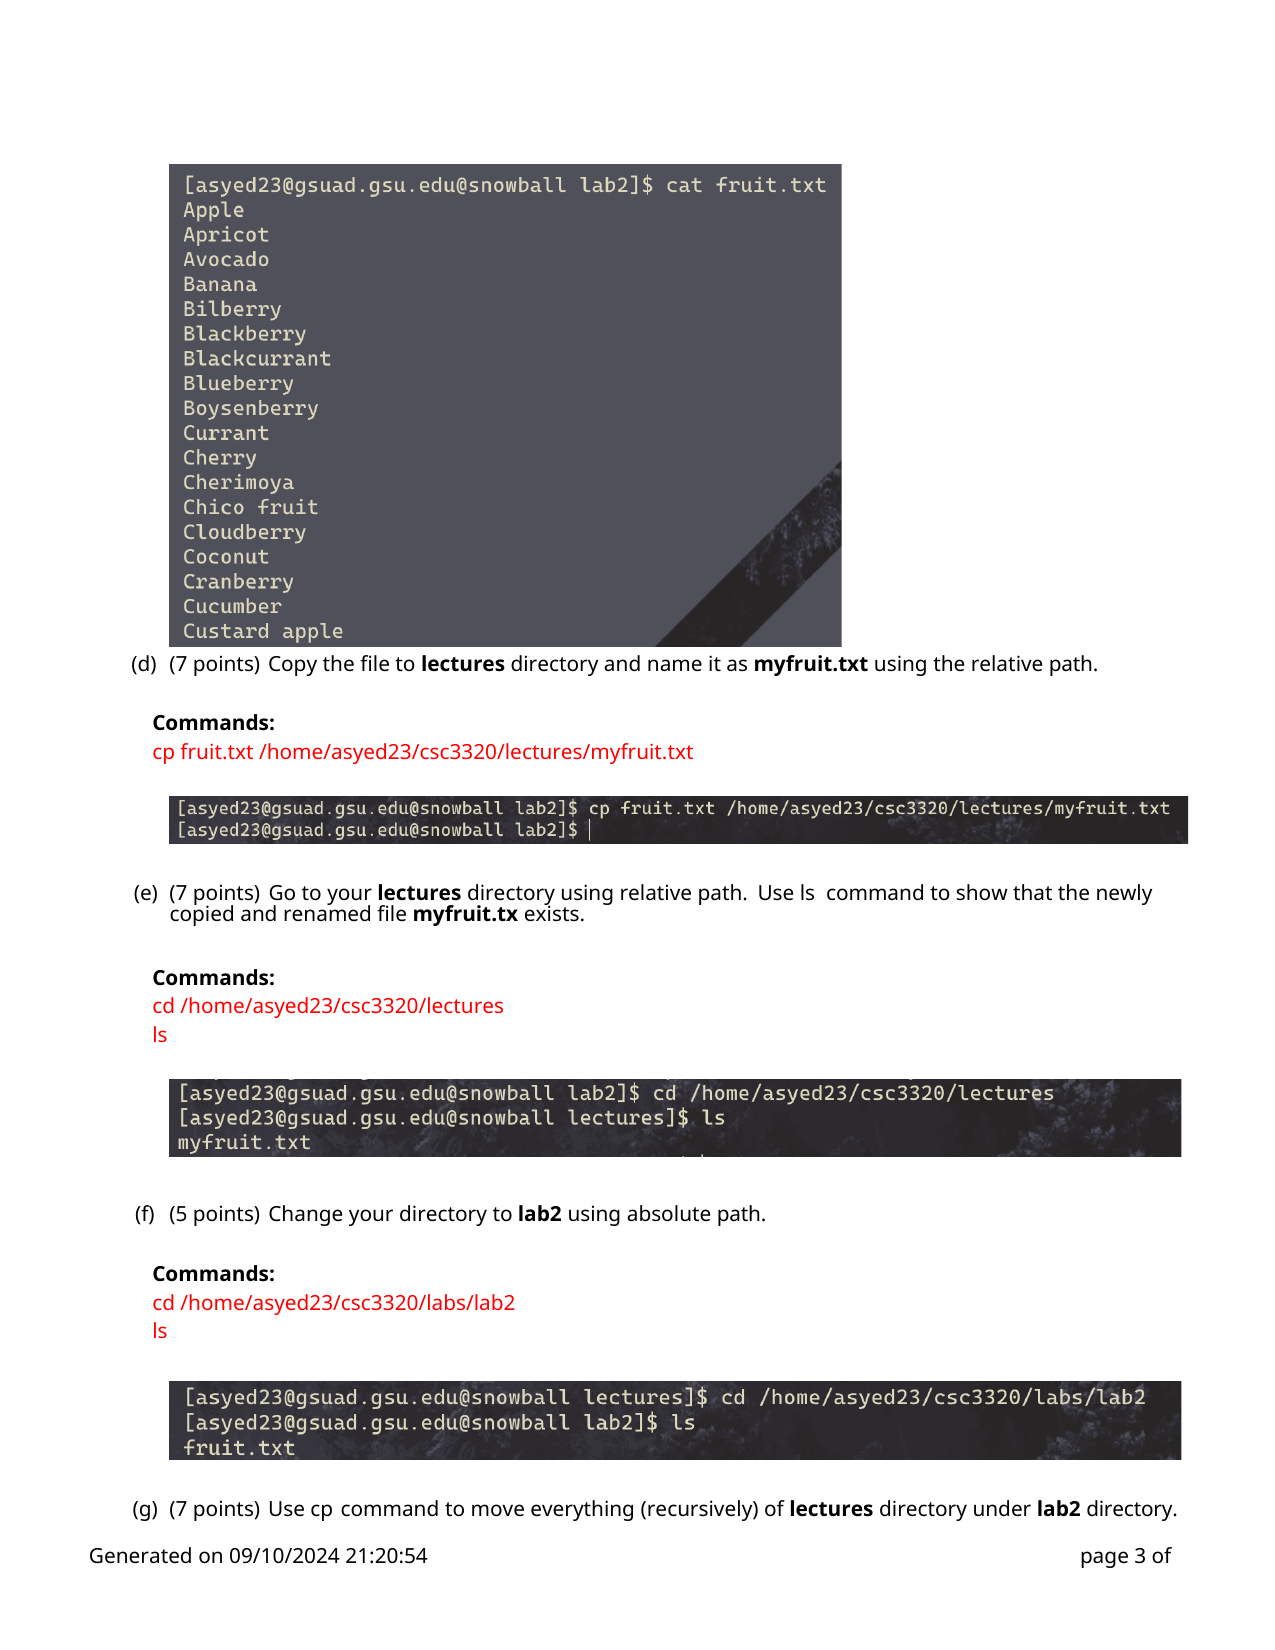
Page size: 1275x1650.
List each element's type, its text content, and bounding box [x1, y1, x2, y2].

text Commands: [77, 1259, 1227, 1288]
picture [169, 796, 1189, 844]
text cp fruit.txt /home/asyed23/csc3320/lectures/myfruit.txt [77, 737, 1227, 765]
list (7 points) Go to your lectures directory using relative path. Use ls command to show that the newly copied and renamed file myfruit.tx exists. [133, 881, 1187, 928]
text cd /home/asyed23/csc3320/lectures [77, 992, 1227, 1020]
picture [169, 164, 842, 647]
text ls [77, 1020, 1227, 1048]
text cd /home/asyed23/csc3320/labs/lab2 [77, 1288, 1227, 1316]
picture [169, 1381, 1182, 1460]
text Commands: [77, 708, 1227, 737]
list (7 points) Copy the file to lectures directory and name it as myfruit.txt using the relative path. [131, 649, 1227, 677]
text Commands: [77, 963, 1227, 992]
list (5 points) Change your directory to lab2 using absolute path. [135, 1199, 1227, 1227]
list (7 points) Use cp command to move everything (recursively) of lectures directory under lab2 directory. [132, 1494, 1227, 1523]
text ls [77, 1316, 1227, 1345]
picture [169, 1079, 1182, 1157]
